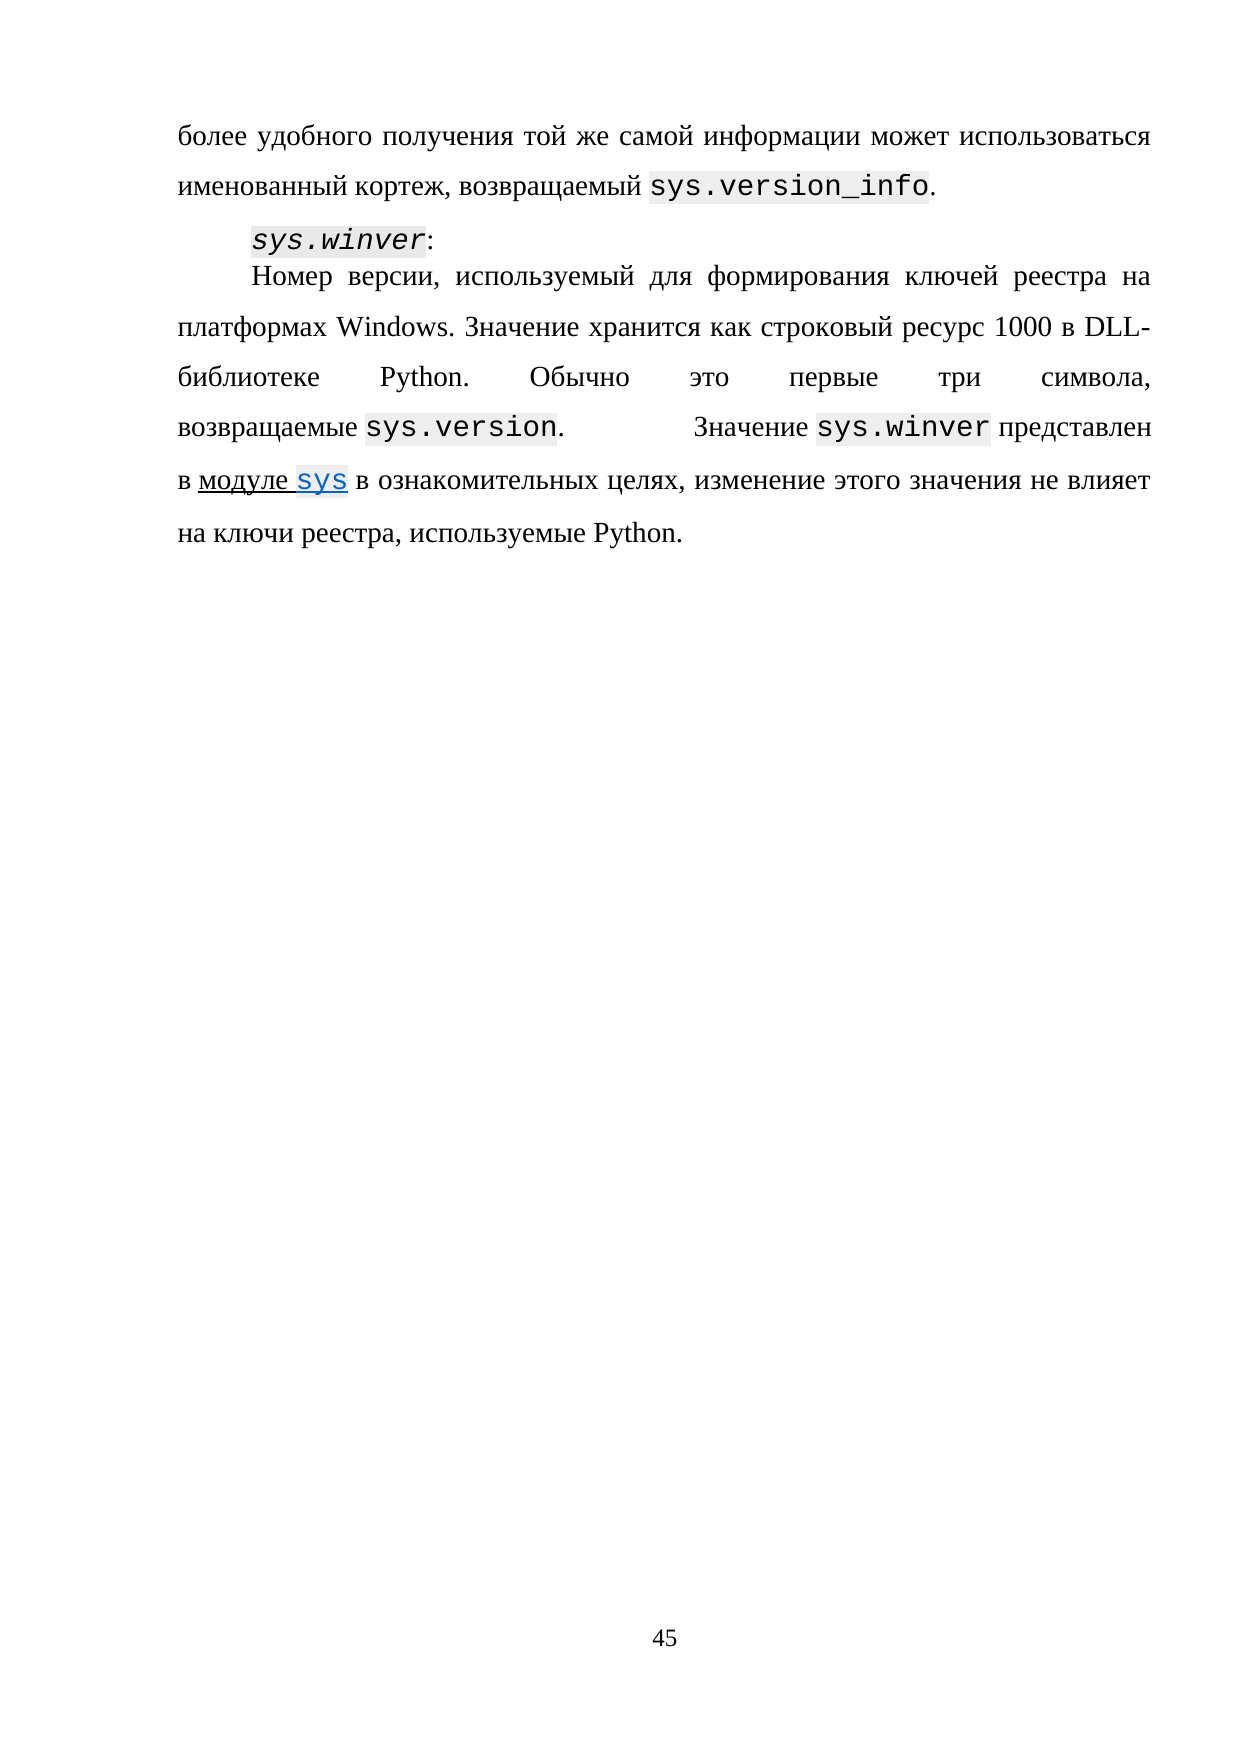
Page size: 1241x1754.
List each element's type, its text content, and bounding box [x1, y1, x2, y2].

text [177, 118, 1152, 204]
text sys.winver: [177, 222, 1152, 258]
text Номер версии, используемый для формирования ключей реестра на платформах Windows. Значение хранится как строковый ресурс 1000 в DLL-библиотеке Python. Обычно это первые три символа, возвращаемые sys.version. Значение sys.winver представлен в модуле sys в ознакомительных целях, изменение этого значения не влияет на ключи реестра, используемые Python. [177, 258, 1152, 549]
